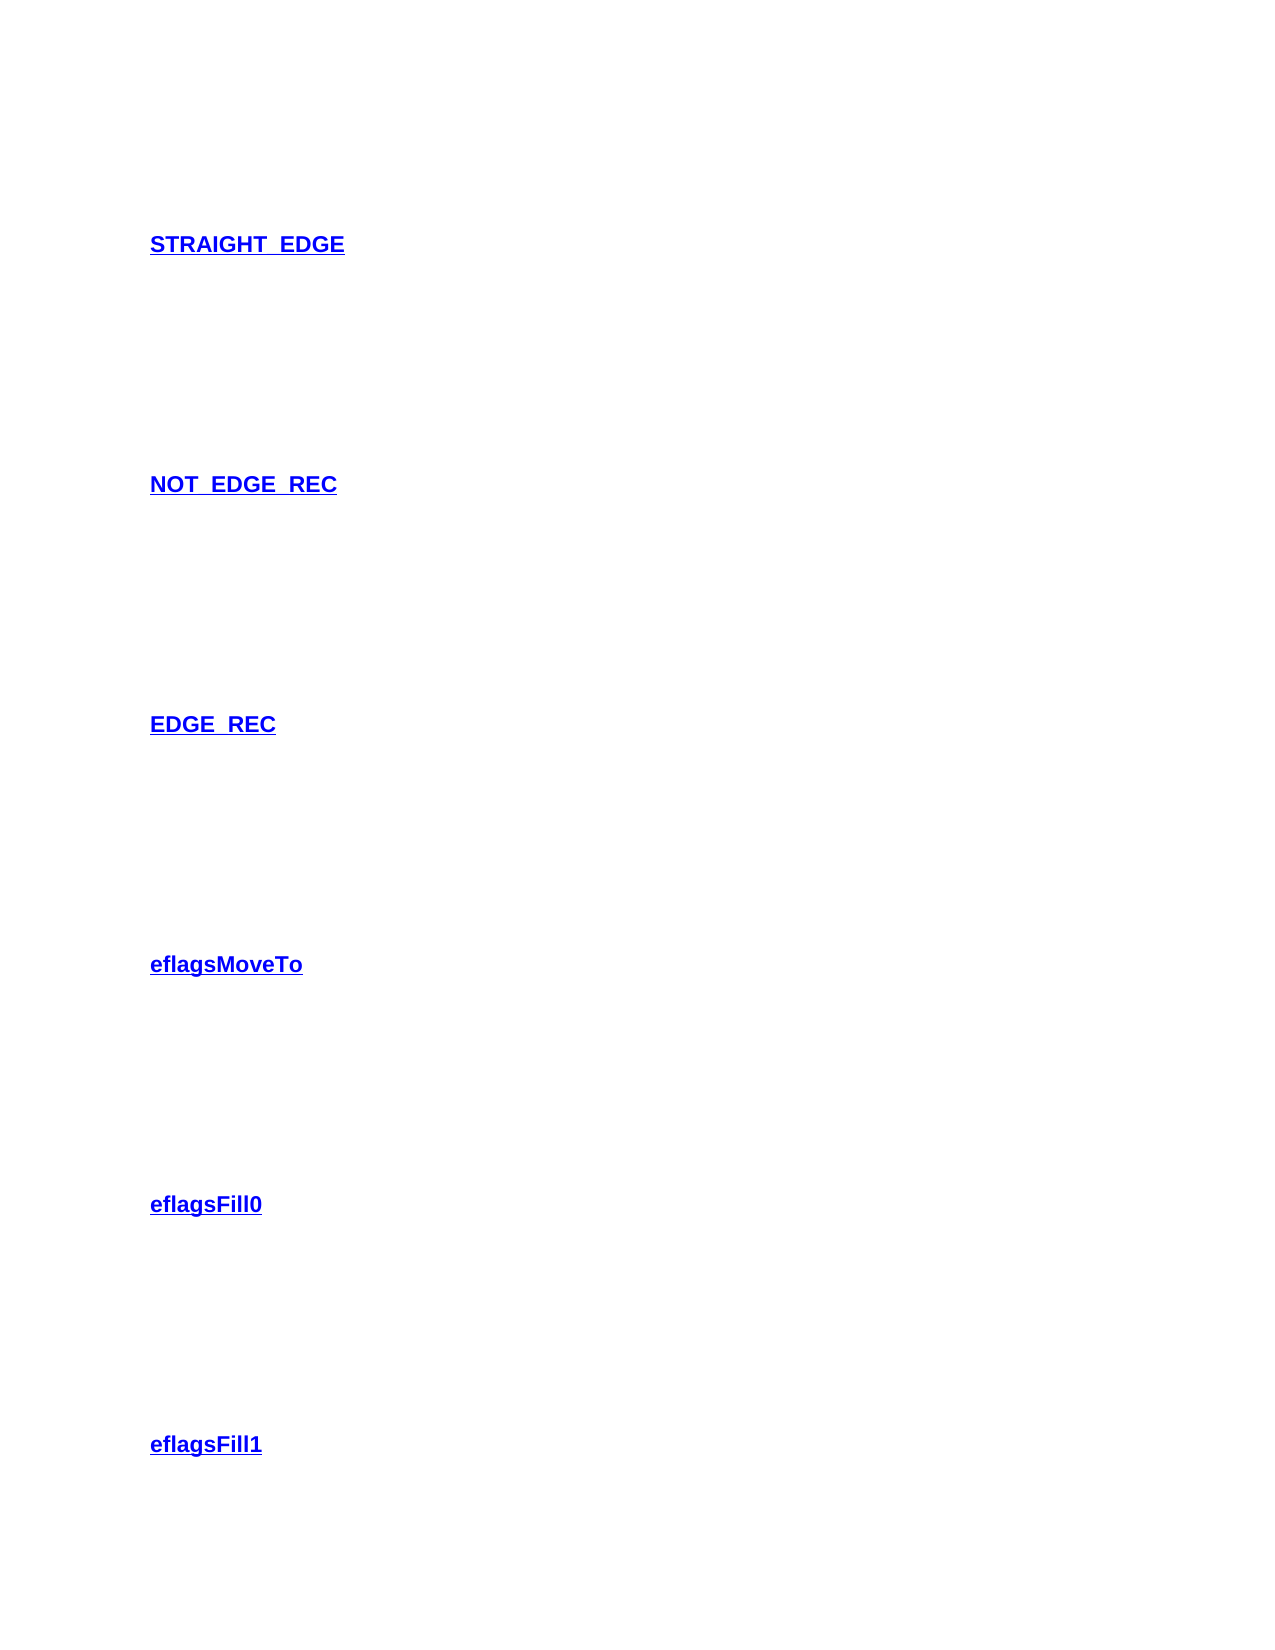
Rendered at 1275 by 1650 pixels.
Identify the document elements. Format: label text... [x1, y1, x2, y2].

table_header eflagsFill0 [139, 1191, 1114, 1217]
table_header STRAIGHT_EDGE [139, 231, 1114, 258]
table_header eflagsMoveTo [139, 951, 1114, 977]
table_header EDGE_REC [139, 711, 1114, 737]
table_header eflagsFill1 [139, 1431, 1114, 1457]
table_header NOT_EDGE_REC [139, 471, 1114, 497]
